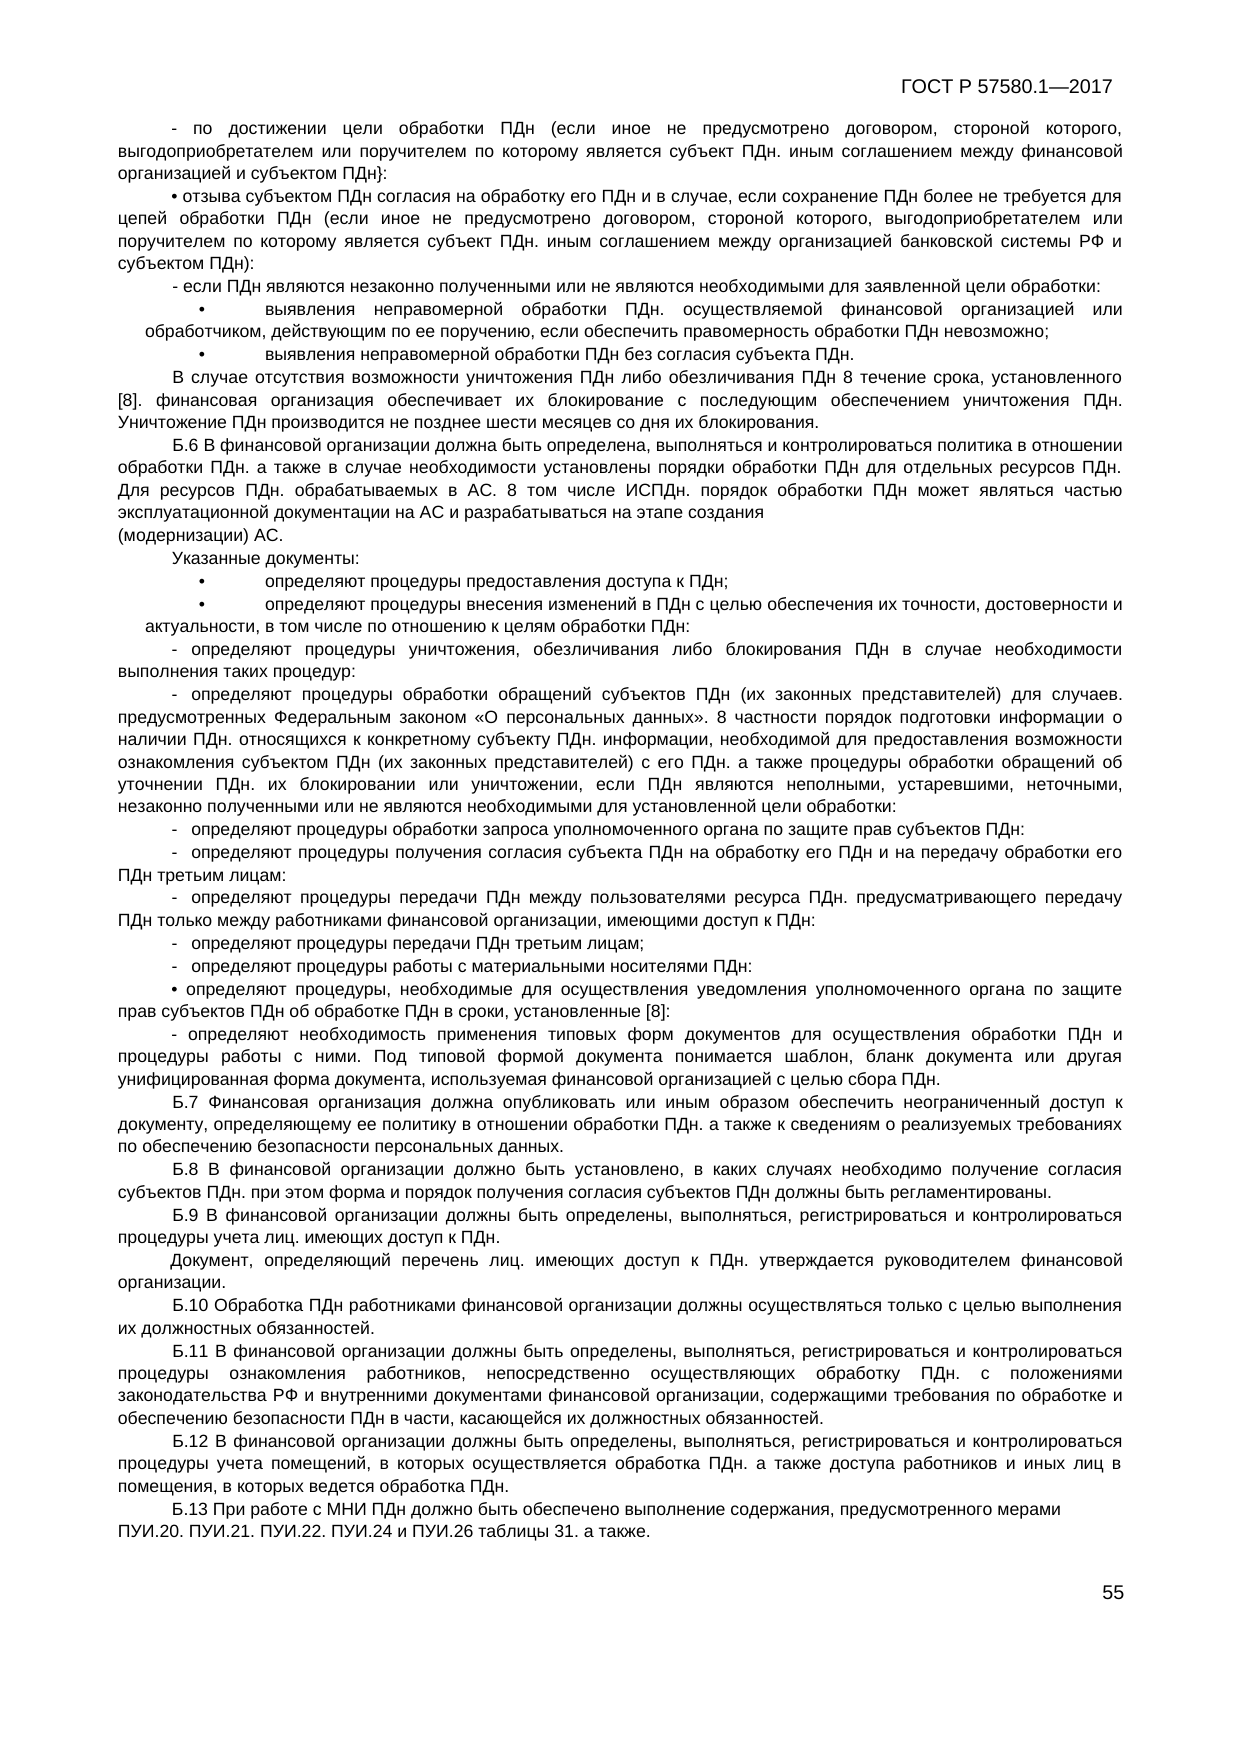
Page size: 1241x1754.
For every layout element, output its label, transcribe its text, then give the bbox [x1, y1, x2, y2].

list определяют процедуры получения согласия субъекта ПДн на обработку его ПДн и на передачу обработки его ПДн третьим лицам: [118, 842, 1124, 885]
list определяют процедуры работы с материальными носителями ПДн: [118, 956, 1124, 976]
text Б.11 В финансовой организации должны быть определены, выполняться, регистрироваться и контролироваться процедуры ознакомления работников, непосредственно осуществляющих обработку ПДн. с положениями законодательства РФ и внутренними документами финансовой организации, содержащими требования по обработке и обеспечению безопасности ПДн в части, касающейся их должностных обязанностей. [118, 1340, 1124, 1428]
list определяют процедуры обработки запроса уполномоченного органа по защите прав субъектов ПДн: [118, 819, 1124, 839]
text Документ, определяющий перечень лиц. имеющих доступ к ПДн. утверждается руководителем финансовой организации. [118, 1250, 1124, 1293]
text Б.13 При работе с МНИ ПДн должно быть обеспечено выполнение содержания, предусмотренного мерами [172, 1498, 1124, 1519]
list определяют процедуры внесения изменений в ПДн с целью обеспечения их точности, достоверности и актуальности, в том числе по отношению к целям обработки ПДн: [145, 593, 1124, 636]
text • отзыва субъектом ПДн согласия на обработку его ПДн и в случае, если сохранение ПДн более не требуется для цепей обработки ПДн (если иное не предусмотрено договором, стороной которого, выгодоприобретателем или поручителем по которому является субъект ПДн. иным соглашением между организацией банковской системы РФ и субъектом ПДн): [118, 186, 1124, 273]
text (модернизации) АС. [118, 525, 1124, 545]
text Б.6 В финансовой организации должна быть определена, выполняться и контролироваться политика в отношении обработки ПДн. а также в случае необходимости установлены порядки обработки ПДн для отдельных ресурсов ПДн. Для ресурсов ПДн. обрабатываемых в АС. 8 том числе ИСПДн. порядок обработки ПДн может являться частью эксплуатационной документации на АС и разрабатываться на этапе создания [118, 435, 1124, 522]
list определяют процедуры передачи ПДн между пользователями ресурса ПДн. предусматривающего передачу ПДн только между работниками финансовой организации, имеющими доступ к ПДн: [118, 887, 1124, 930]
text Б.9 В финансовой организации должны быть определены, выполняться, регистрироваться и контролироваться процедуры учета лиц. имеющих доступ к ПДн. [118, 1204, 1124, 1247]
list выявления неправомерной обработки ПДн без согласия субъекта ПДн. [145, 344, 1124, 364]
text - определяют необходимость применения типовых форм документов для осуществления обработки ПДн и процедуры работы с ними. Под типовой формой документа понимается шаблон, бланк документа или другая унифицированная форма документа, используемая финансовой организацией с целью сбора ПДн. [118, 1024, 1124, 1089]
text Б.12 В финансовой организации должны быть определены, выполняться, регистрироваться и контролироваться процедуры учета помещений, в которых осуществляется обработка ПДн. а также доступа работников и иных лиц в помещения, в которых ведется обработка ПДн. [118, 1431, 1124, 1496]
text В случае отсутствия возможности уничтожения ПДн либо обезличивания ПДн 8 течение срока, установленного [8]. финансовая организация обеспечивает их блокирование с последующим обеспечением уничтожения ПДн. Уничтожение ПДн производится не позднее шести месяцев со дня их блокирования. [118, 367, 1124, 432]
text • определяют процедуры, необходимые для осуществления уведомления уполномоченного органа по защите прав субъектов ПДн об обработке ПДн в сроки, установленные [8]: [118, 978, 1124, 1021]
text Указанные документы: [172, 548, 1124, 568]
text - если ПДн являются незаконно полученными или не являются необходимыми для заявленной цели обработки: [118, 276, 1124, 296]
list выявления неправомерной обработки ПДн. осуществляемой финансовой организацией или обработчиком, действующим по ее поручению, если обеспечить правомерность обработки ПДн невозможно; [145, 299, 1124, 342]
text Б.7 Финансовая организация должна опубликовать или иным образом обеспечить неограниченный доступ к документу, определяющему ее политику в отношении обработки ПДн. а также к сведениям о реализуемых требованиях по обеспечению безопасности персональных данных. [118, 1091, 1124, 1157]
text ПУИ.20. ПУИ.21. ПУИ.22. ПУИ.24 и ПУИ.26 таблицы 31. а также. [118, 1521, 1124, 1542]
text Б.8 В финансовой организации должно быть установлено, в каких случаях необходимо получение согласия субъектов ПДн. при этом форма и порядок получения согласия субъектов ПДн должны быть регламентированы. [118, 1159, 1124, 1202]
list определяют процедуры передачи ПДн третьим лицам; [118, 933, 1124, 953]
list определяют процедуры уничтожения, обезличивания либо блокирования ПДн в случае необходимости выполнения таких процедур: [118, 639, 1124, 682]
list определяют процедуры предоставления доступа к ПДн; [145, 571, 1124, 591]
text - по достижении цели обработки ПДн (если иное не предусмотрено договором, стороной которого, выгодоприобретателем или поручителем по которому является субъект ПДн. иным соглашением между финансовой организацией и субъектом ПДн}: [118, 118, 1124, 183]
list определяют процедуры обработки обращений субъектов ПДн (их законных представителей) для случаев. предусмотренных Федеральным законом «О персональных данных». 8 частности порядок подготовки информации о наличии ПДн. относящихся к конкретному субъекту ПДн. информации, необходимой для предоставления возможности ознакомления субъектом ПДн (их законных представителей) с его ПДн. а также процедуры обработки обращений об уточнении ПДн. их блокировании или уничтожении, если ПДн являются неполными, устаревшими, неточными, незаконно полученными или не являются необходимыми для установленной цели обработки: [118, 684, 1124, 817]
text Б.10 Обработка ПДн работниками финансовой организации должны осуществляться только с целью выполнения их должностных обязанностей. [118, 1295, 1124, 1338]
